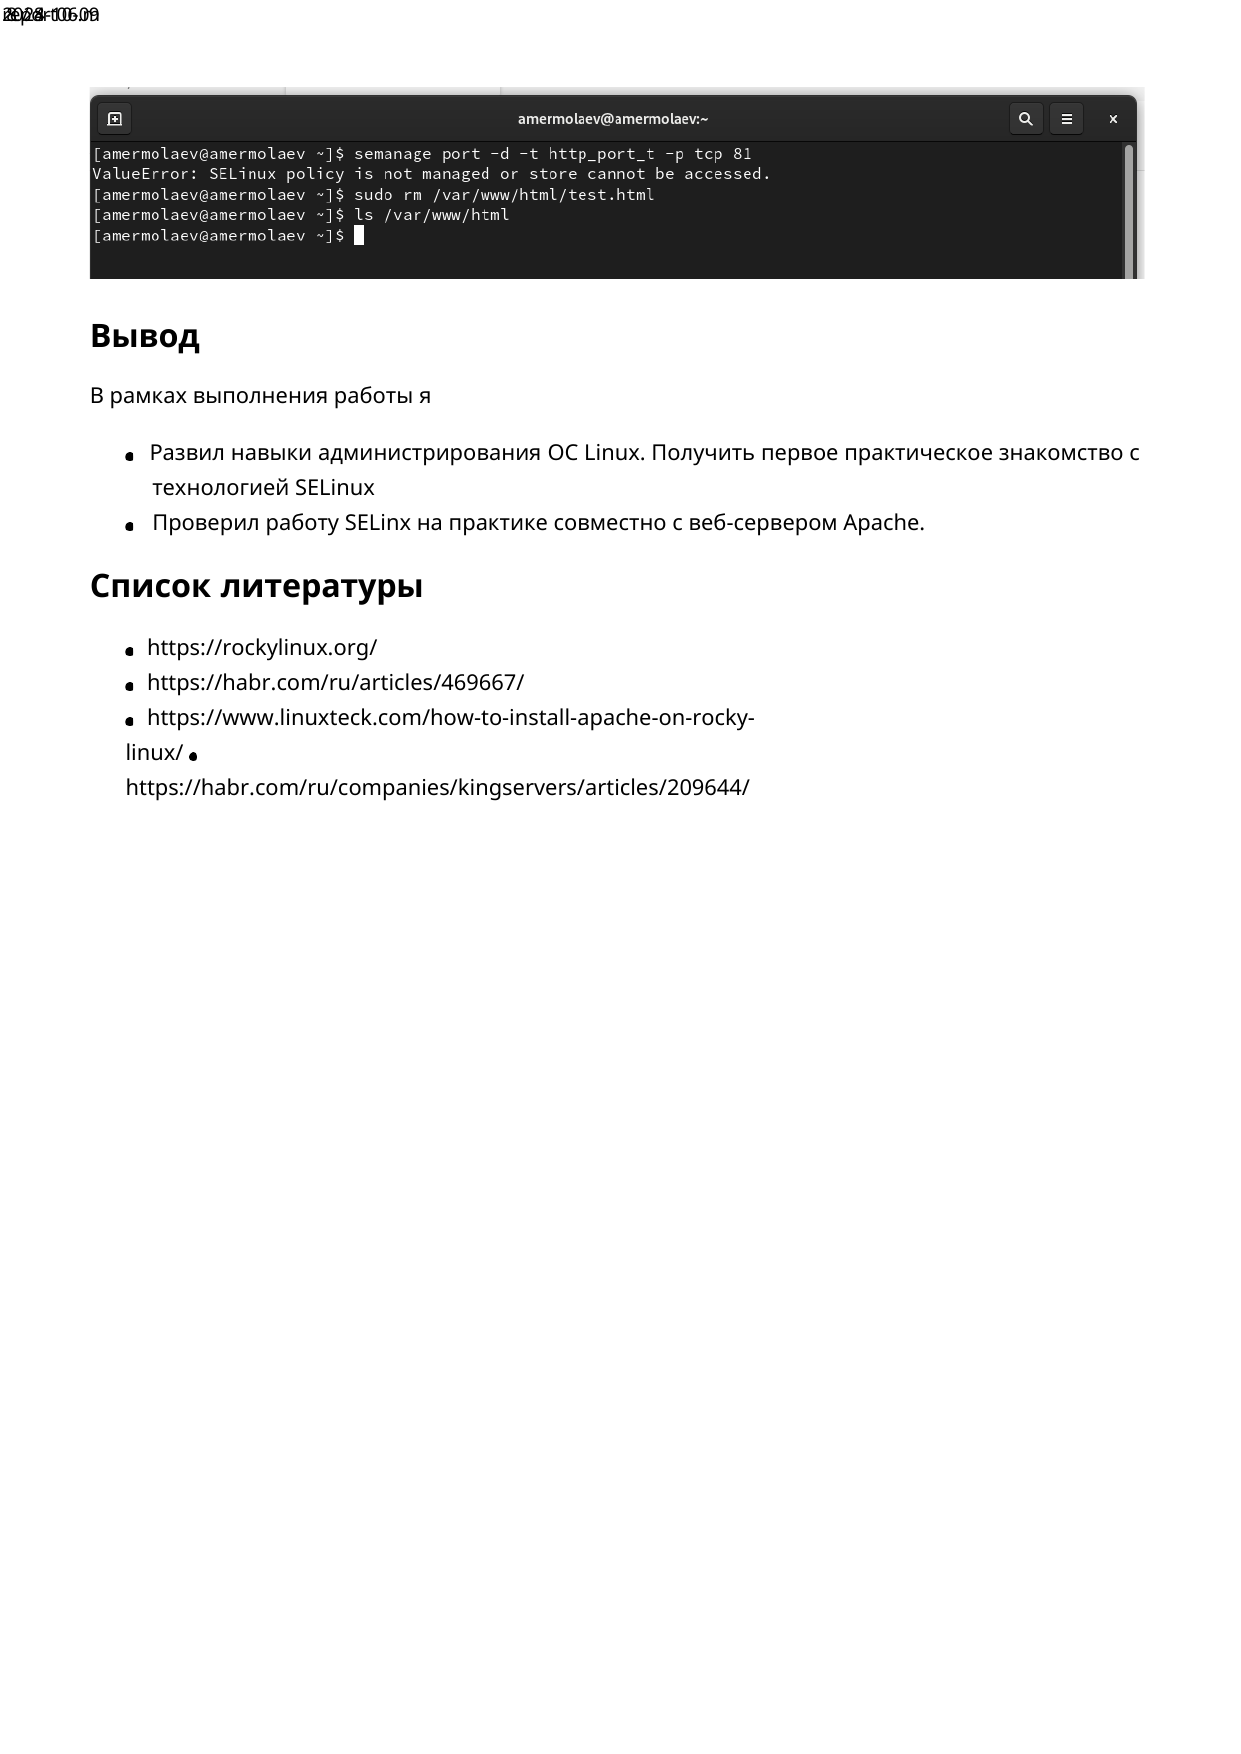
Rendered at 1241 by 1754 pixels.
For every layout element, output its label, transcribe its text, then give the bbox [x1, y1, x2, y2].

text https://habr.com/ru/articles/469667/ [125, 667, 1165, 697]
text Развил навыки администрирования ОС Linux. Получить первое практическое знакомство с технологией SELinux [125, 437, 1165, 502]
subtitle Вывод [89, 313, 1165, 357]
picture [125, 647, 134, 656]
text Проверил работу SELinx на практике совместно с веб-сервером Apache. [125, 507, 1165, 537]
picture [125, 682, 134, 691]
text В рамках выполнения работы я [89, 380, 1165, 410]
picture [125, 452, 134, 461]
picture [189, 752, 197, 761]
text https://rockylinux.org/ [125, 632, 1165, 662]
picture [125, 522, 134, 531]
picture [89, 87, 1145, 279]
text https://www.linuxteck.com/how-to-install-apache-on-rocky-linux/ https://habr.com/ru/companies/kingservers/articles/209644/ [125, 702, 787, 801]
subtitle Список литературы [89, 563, 1165, 607]
picture [125, 717, 134, 726]
